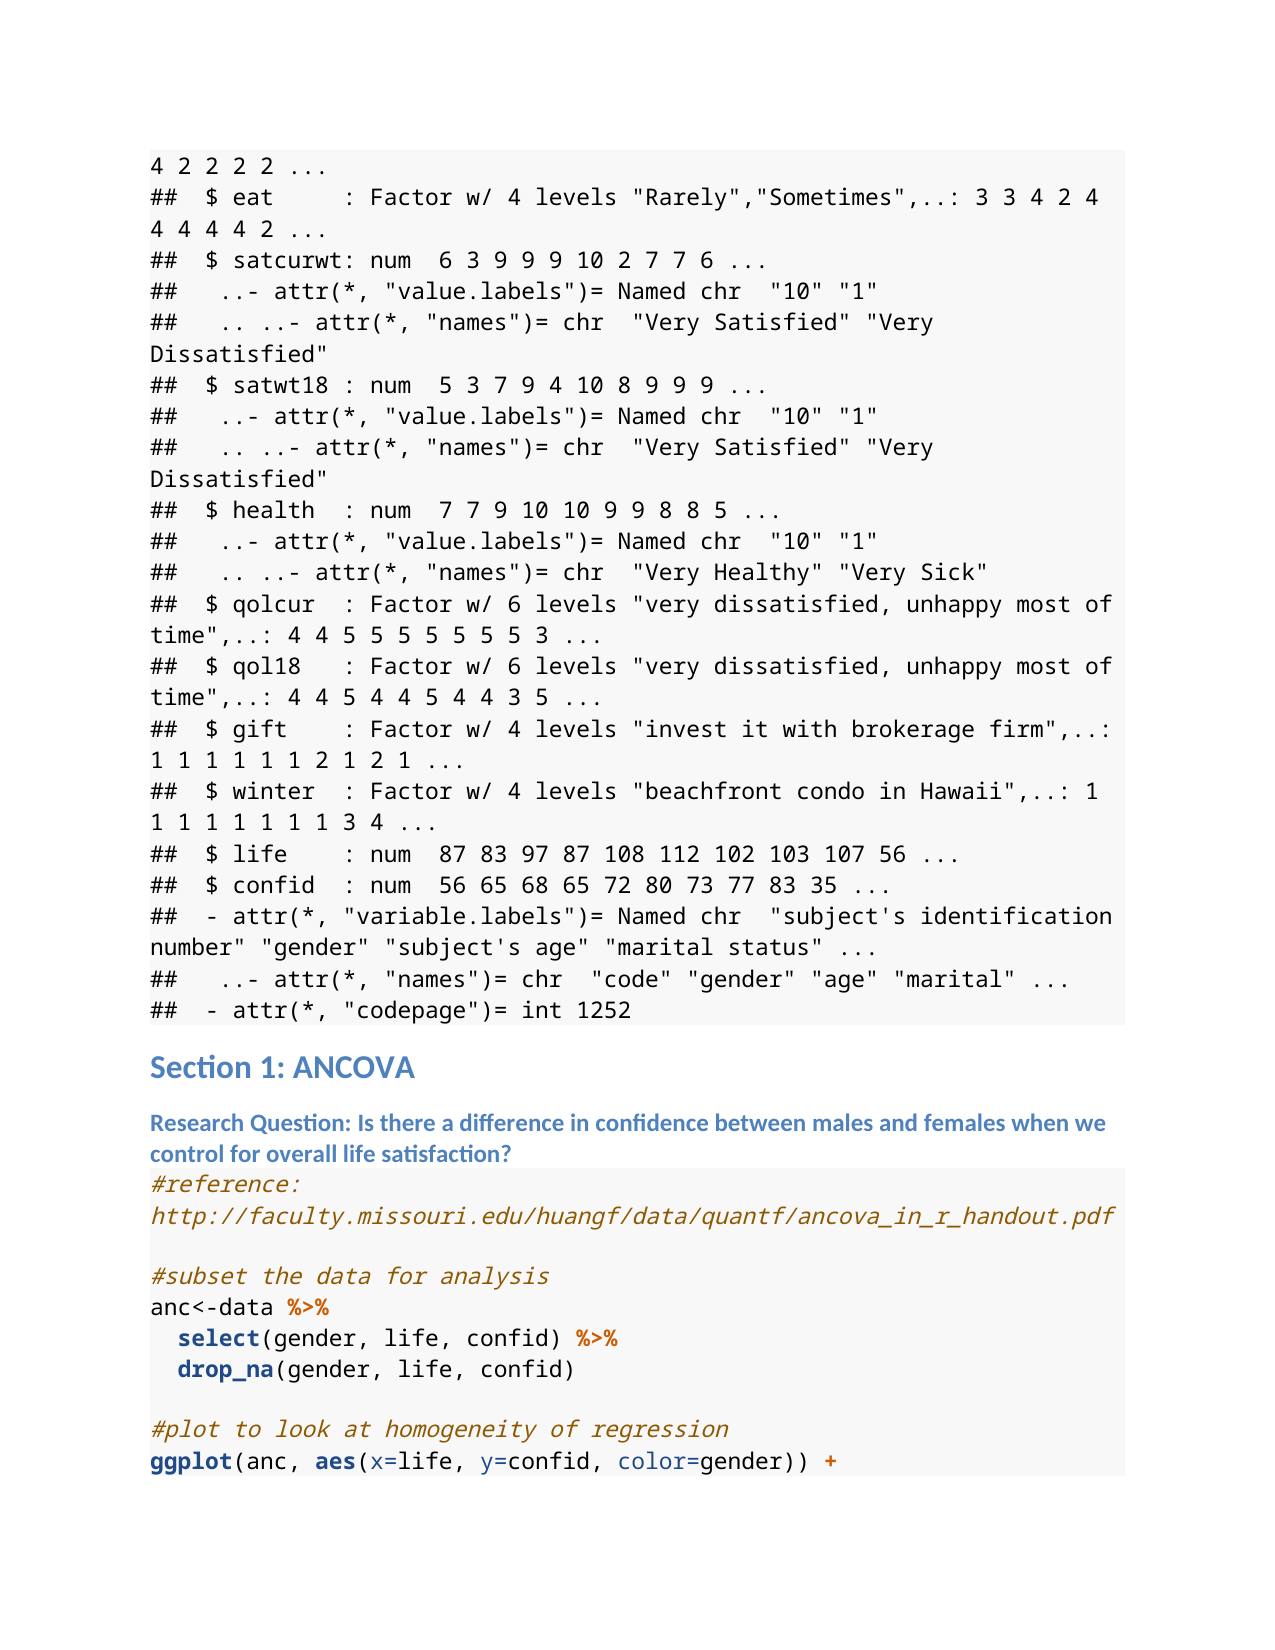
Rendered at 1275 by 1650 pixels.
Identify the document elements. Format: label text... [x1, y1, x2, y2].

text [150, 150, 1125, 1025]
subtitle Section 1: ANCOVA [150, 1046, 1125, 1087]
subtitle Research Question: Is there a difference in confidence between males and females when we control for overall life satisfaction? [150, 1107, 1125, 1168]
